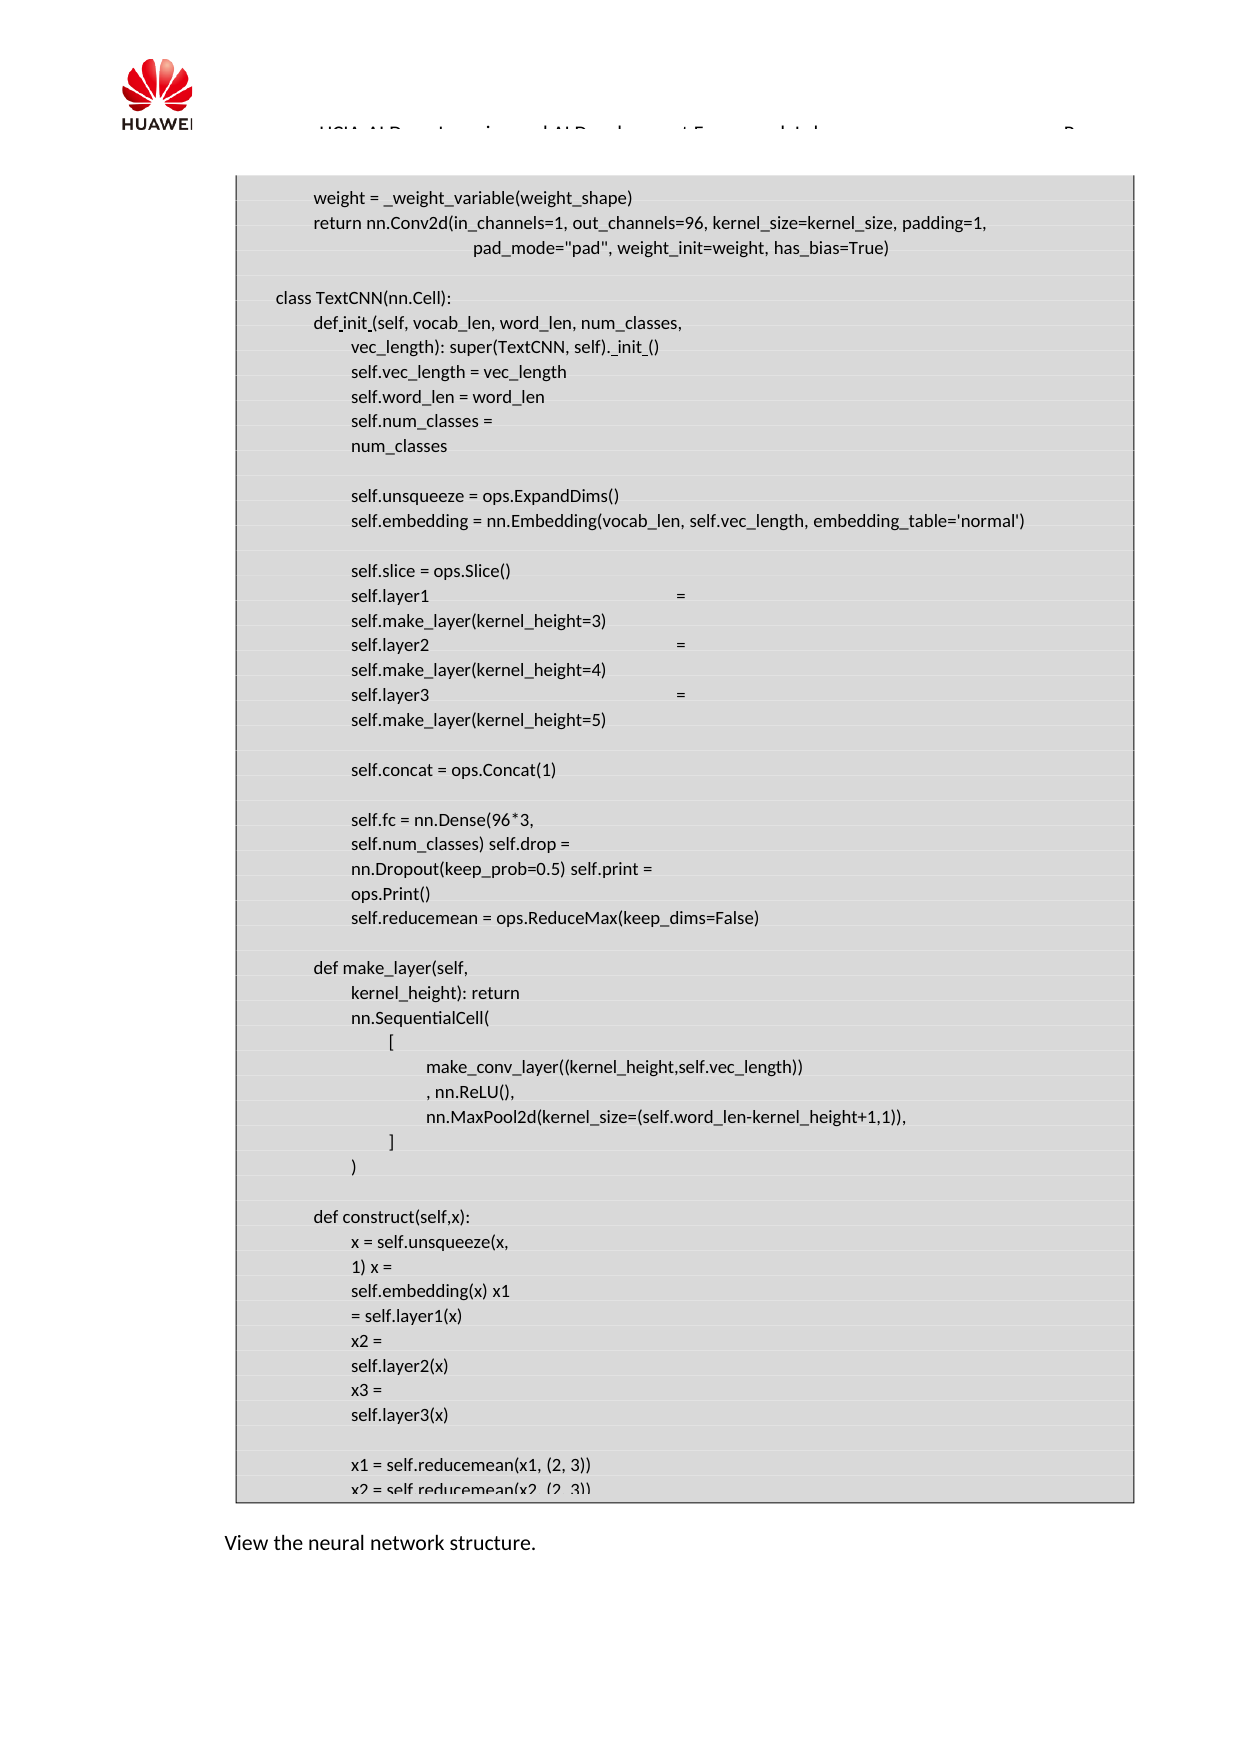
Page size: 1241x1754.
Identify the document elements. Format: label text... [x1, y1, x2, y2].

subtitle View the neural network structure. [224, 1529, 1148, 1555]
picture [122, 59, 193, 130]
